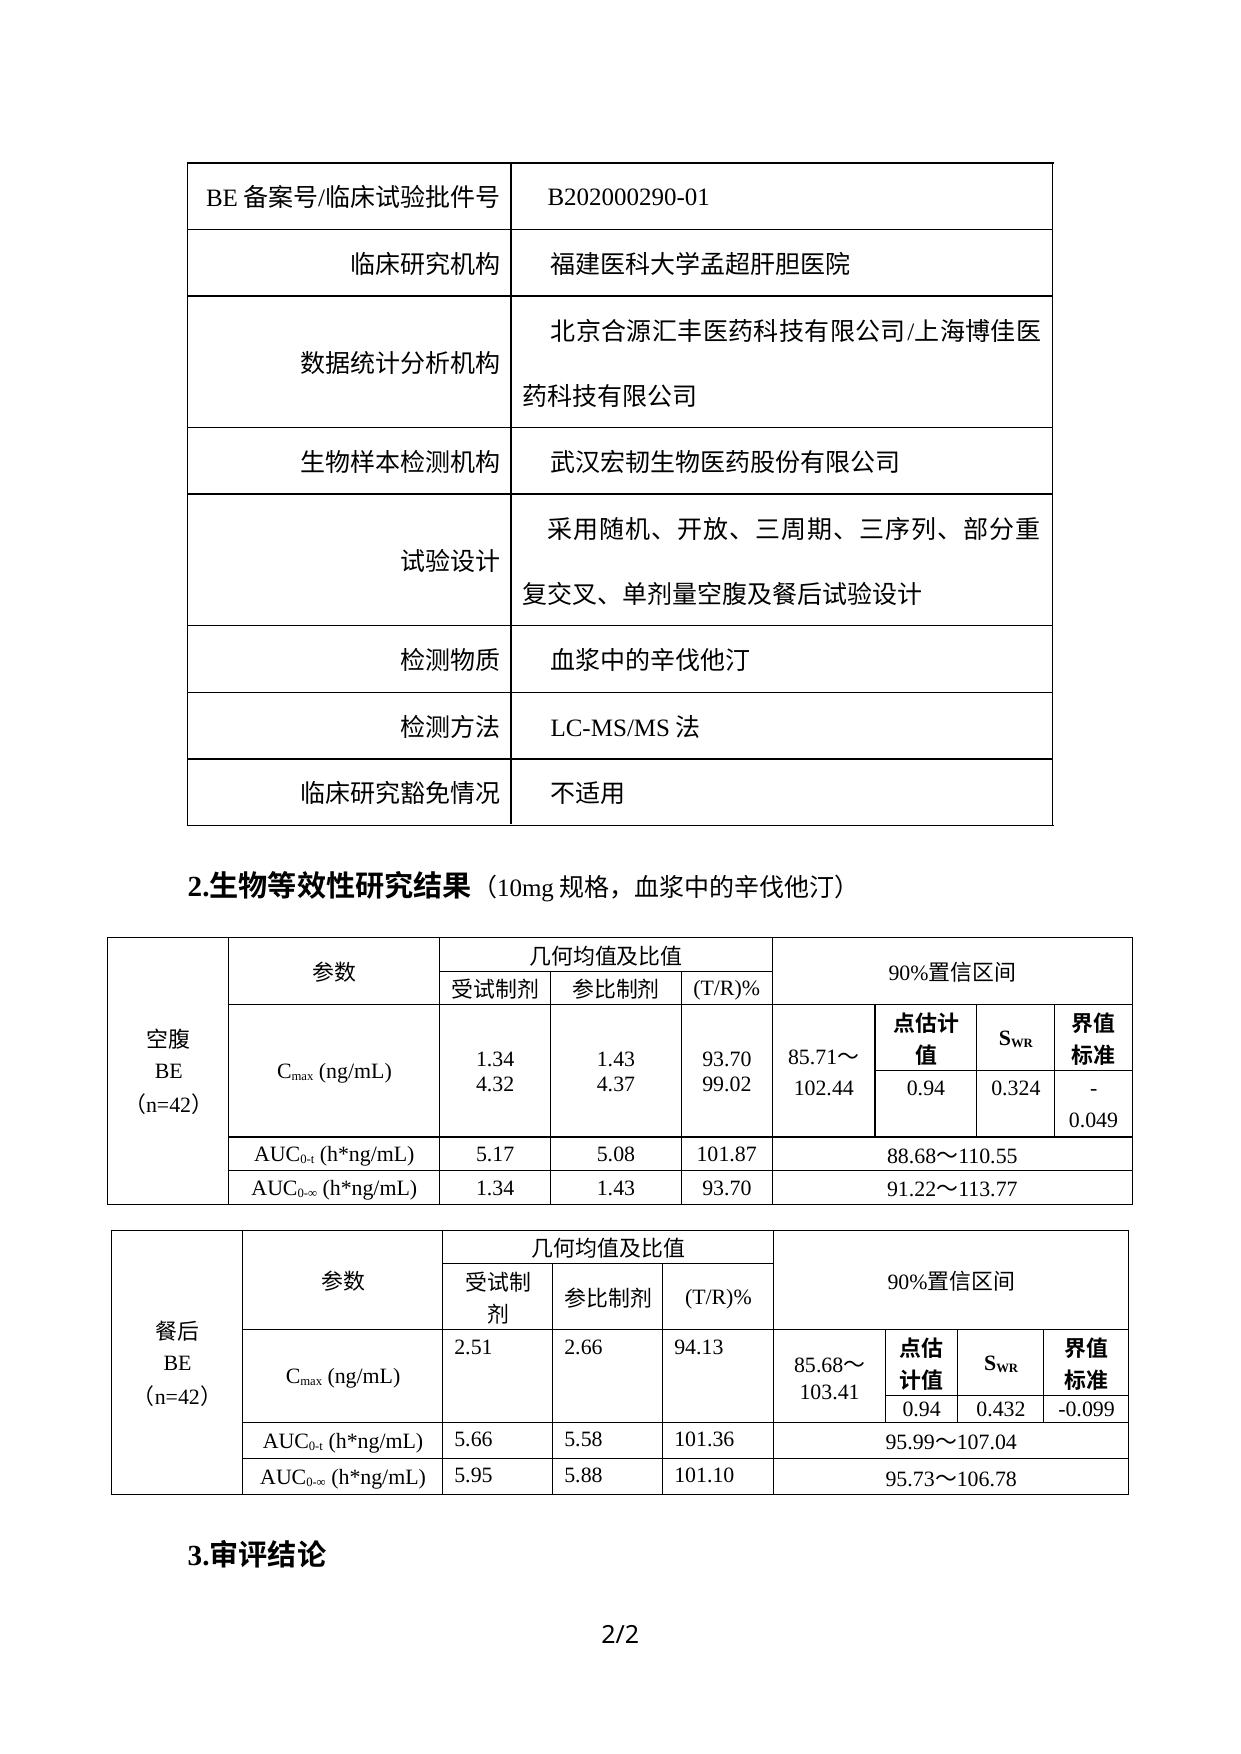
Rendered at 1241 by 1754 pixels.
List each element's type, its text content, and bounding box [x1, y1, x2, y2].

table_cell 界值标准 [1055, 1005, 1132, 1070]
table_cell 受试制剂 [443, 1264, 552, 1329]
table_cell AUC0-∞ (h*ng/mL) [243, 1459, 442, 1494]
table_cell 参比制剂 [553, 1264, 662, 1329]
table_header 几何均值及比值 [443, 1231, 773, 1263]
table_cell 点估计值 [886, 1330, 957, 1395]
table_cell SWR [977, 1005, 1054, 1070]
table_cell 5.08 [551, 1138, 681, 1170]
table_header 参数 [243, 1231, 442, 1329]
table_cell 1.34 4.32 [440, 1005, 550, 1136]
table_cell -0.049 [1055, 1071, 1132, 1136]
table_cell 85.68～103.41 [774, 1330, 885, 1422]
table_cell 点估计值 [876, 1005, 976, 1070]
table_cell 采用随机、开放、三周期、三序列、部分重复交叉、单剂量空腹及餐后试验设计 [512, 495, 1052, 625]
table_cell 受试制剂 [440, 972, 550, 1004]
table_cell 101.87 [682, 1138, 772, 1170]
table_header 90%置信区间 [773, 938, 1132, 1004]
table_cell 试验设计 [188, 495, 510, 625]
table_cell 93.70 [682, 1171, 772, 1203]
table_cell SWR [958, 1330, 1043, 1395]
text 2.生物等效性研究结果（10mg规格，血浆中的辛伐他汀） [187, 851, 1053, 916]
table_cell BE备案号/临床试验批件号 [188, 164, 510, 228]
table_cell 95.73～106.78 [774, 1459, 1128, 1494]
table_header 餐后 BE （n=42） [112, 1231, 242, 1494]
table_cell 1.43 4.37 [551, 1005, 681, 1136]
table_cell 101.10 [663, 1459, 773, 1494]
table_cell LC-MS/MS法 [512, 693, 1052, 758]
table_cell 不适用 [512, 760, 1052, 824]
table_cell 武汉宏韧生物医药股份有限公司 [512, 428, 1052, 493]
table_cell 0.94 [876, 1071, 976, 1136]
table_cell 1.43 [551, 1171, 681, 1203]
table_cell 91.22～113.77 [773, 1171, 1132, 1203]
table_cell (T/R)% [663, 1264, 773, 1329]
table_cell 0.432 [958, 1396, 1043, 1422]
table_cell 血浆中的辛伐他汀 [512, 626, 1052, 691]
table_cell Cmax (ng/mL) [229, 1005, 439, 1136]
table_cell 5.95 [443, 1459, 552, 1494]
table_cell 88.68～110.55 [773, 1138, 1132, 1170]
table_cell 2.51 [443, 1330, 552, 1422]
table_cell 生物样本检测机构 [188, 428, 510, 493]
table_cell -0.099 [1044, 1396, 1128, 1422]
table_cell 93.70 99.02 [682, 1005, 772, 1136]
table_cell 福建医科大学孟超肝胆医院 [512, 230, 1052, 295]
text 3.审评结论 [187, 1520, 1053, 1585]
table_cell 0.94 [886, 1396, 957, 1422]
table_cell 1.34 [440, 1171, 550, 1203]
table_header 几何均值及比值 [440, 938, 772, 971]
table_cell Cmax (ng/mL) [243, 1330, 442, 1422]
table_cell 检测方法 [188, 693, 510, 758]
table_header 参数 [229, 938, 439, 1004]
table_cell 数据统计分析机构 [188, 297, 510, 427]
table_cell 101.36 [663, 1423, 773, 1458]
table_cell 5.58 [553, 1423, 662, 1458]
table_cell 参比制剂 [551, 972, 681, 1004]
table_cell 5.17 [440, 1138, 550, 1170]
table_cell 5.66 [443, 1423, 552, 1458]
table_cell (T/R)% [682, 972, 772, 1004]
table_cell AUC0-t (h*ng/mL) [243, 1423, 442, 1458]
table_cell 94.13 [663, 1330, 773, 1422]
table_cell 85.71～102.44 [773, 1005, 874, 1136]
table_header 空腹 BE （n=42） [108, 938, 228, 1203]
table_cell B202000290-01 [512, 164, 1052, 228]
table_cell 95.99～107.04 [774, 1423, 1128, 1458]
table_cell 检测物质 [188, 626, 510, 691]
table_cell 北京合源汇丰医药科技有限公司/上海博佳医药科技有限公司 [512, 297, 1052, 427]
table_header 90%置信区间 [774, 1231, 1128, 1329]
table_cell 0.324 [977, 1071, 1054, 1136]
table_cell 临床研究机构 [188, 230, 510, 295]
table_cell 2.66 [553, 1330, 662, 1422]
table_cell 界值标准 [1044, 1330, 1128, 1395]
table_cell 5.88 [553, 1459, 662, 1494]
table_cell 临床研究豁免情况 [188, 760, 510, 824]
table_cell AUC0-∞ (h*ng/mL) [229, 1171, 439, 1203]
table_cell AUC0-t (h*ng/mL) [229, 1138, 439, 1170]
